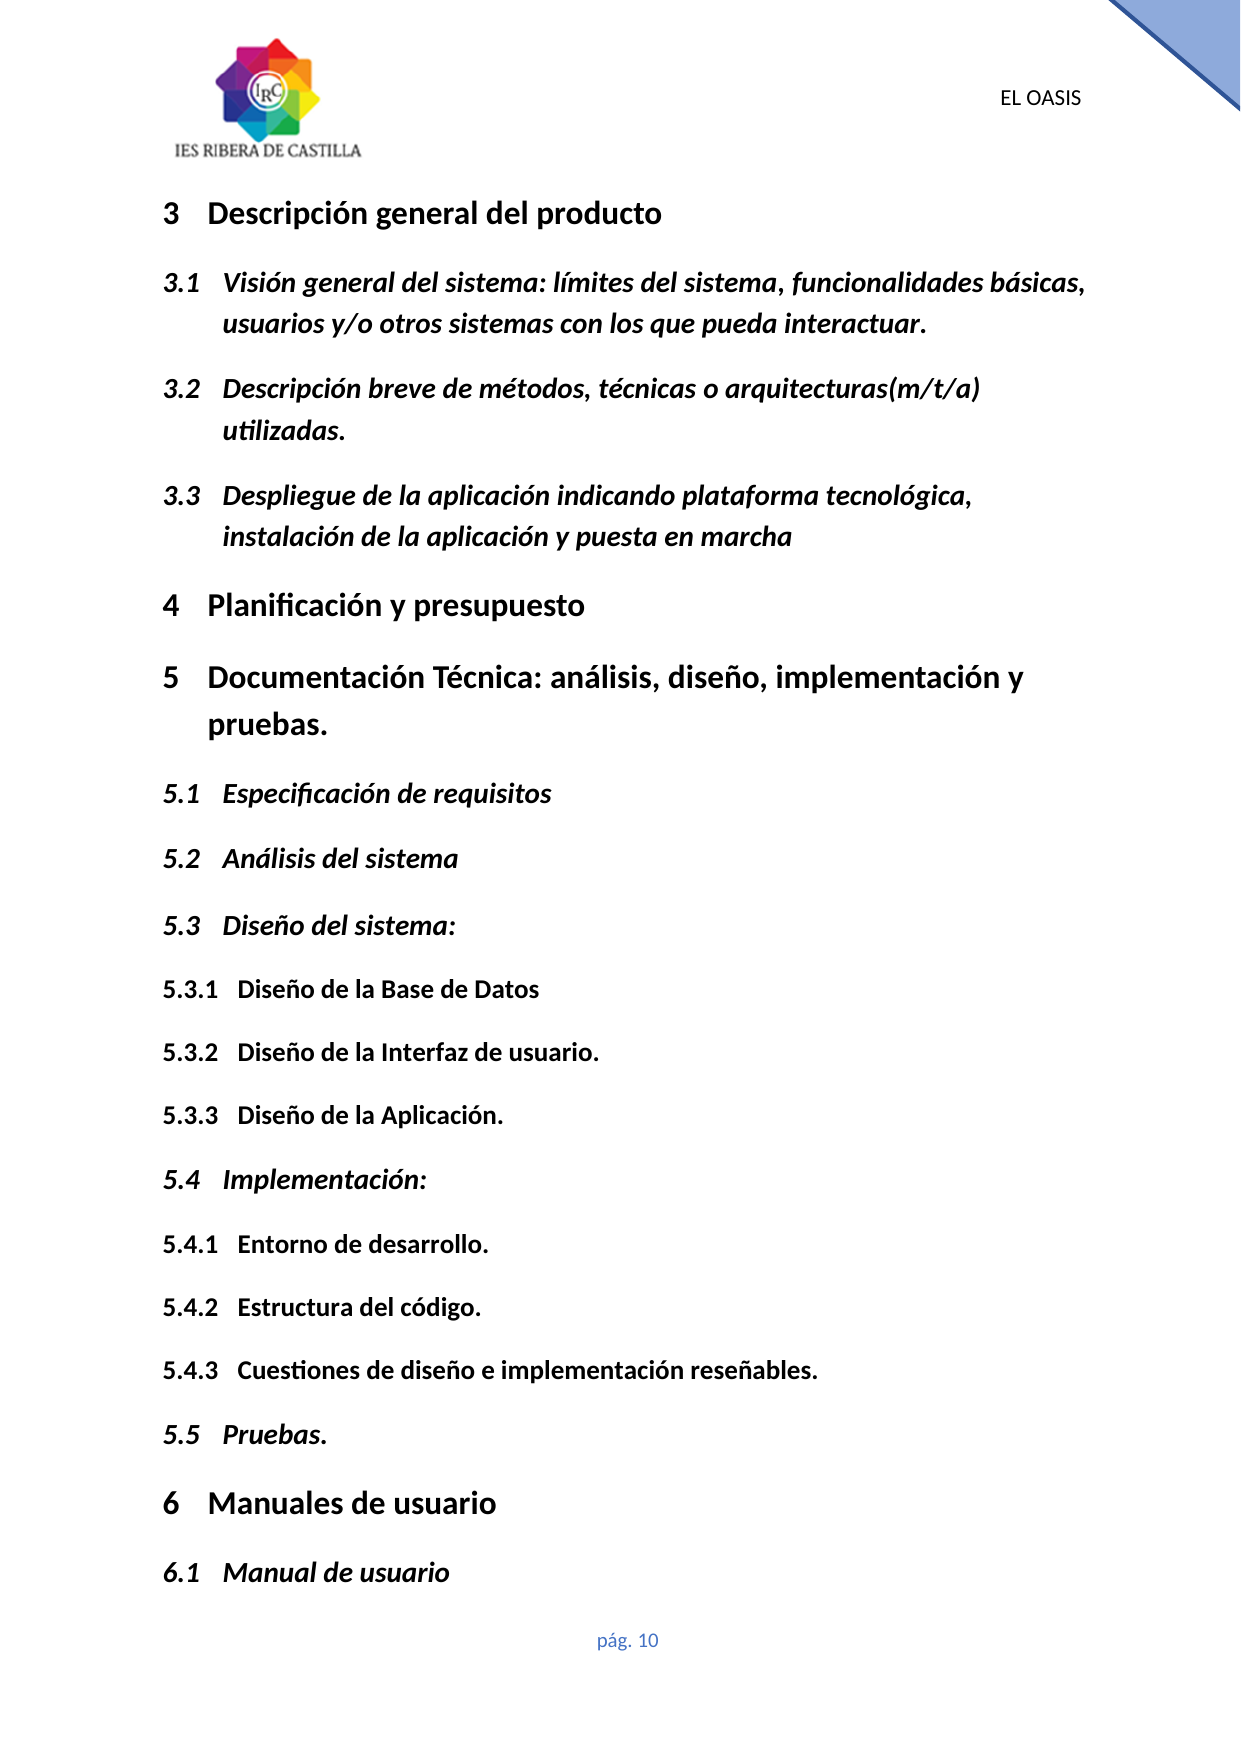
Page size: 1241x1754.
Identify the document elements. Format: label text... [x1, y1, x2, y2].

subtitle Diseño del sistema: [162, 907, 1093, 942]
subtitle Estructura del código. [162, 1290, 1093, 1323]
picture [173, 29, 366, 164]
subtitle Despliegue de la aplicación indicando plataforma tecnológica, instalación de la aplicación y puesta en marcha [162, 477, 1093, 554]
subtitle Visión general del sistema: límites del sistema, funcionalidades básicas, usuarios y/o otros sistemas con los que pueda interactuar. [162, 264, 1093, 340]
subtitle Especificación de requisitos [162, 775, 1093, 810]
subtitle Manuales de usuario [162, 1482, 1093, 1523]
subtitle Descripción general del producto [162, 192, 1093, 233]
subtitle Diseño de la Aplicación. [162, 1098, 1093, 1131]
subtitle Pruebas. [162, 1416, 1093, 1452]
subtitle Planificación y presupuesto [162, 584, 1093, 625]
subtitle Implementación: [162, 1161, 1093, 1197]
subtitle Diseño de la Base de Datos [162, 972, 1093, 1006]
subtitle Cuestiones de diseño e implementación reseñables. [162, 1353, 1093, 1386]
subtitle Entorno de desarrollo. [162, 1227, 1093, 1260]
subtitle Documentación Técnica: análisis, diseño, implementación y pruebas. [162, 656, 1093, 744]
subtitle Diseño de la Interfaz de usuario. [162, 1035, 1093, 1068]
subtitle Manual de usuario [162, 1554, 1093, 1589]
subtitle Análisis del sistema [162, 841, 1093, 876]
subtitle Descripción breve de métodos, técnicas o arquitecturas(m/t/a) utilizadas. [162, 371, 1093, 447]
